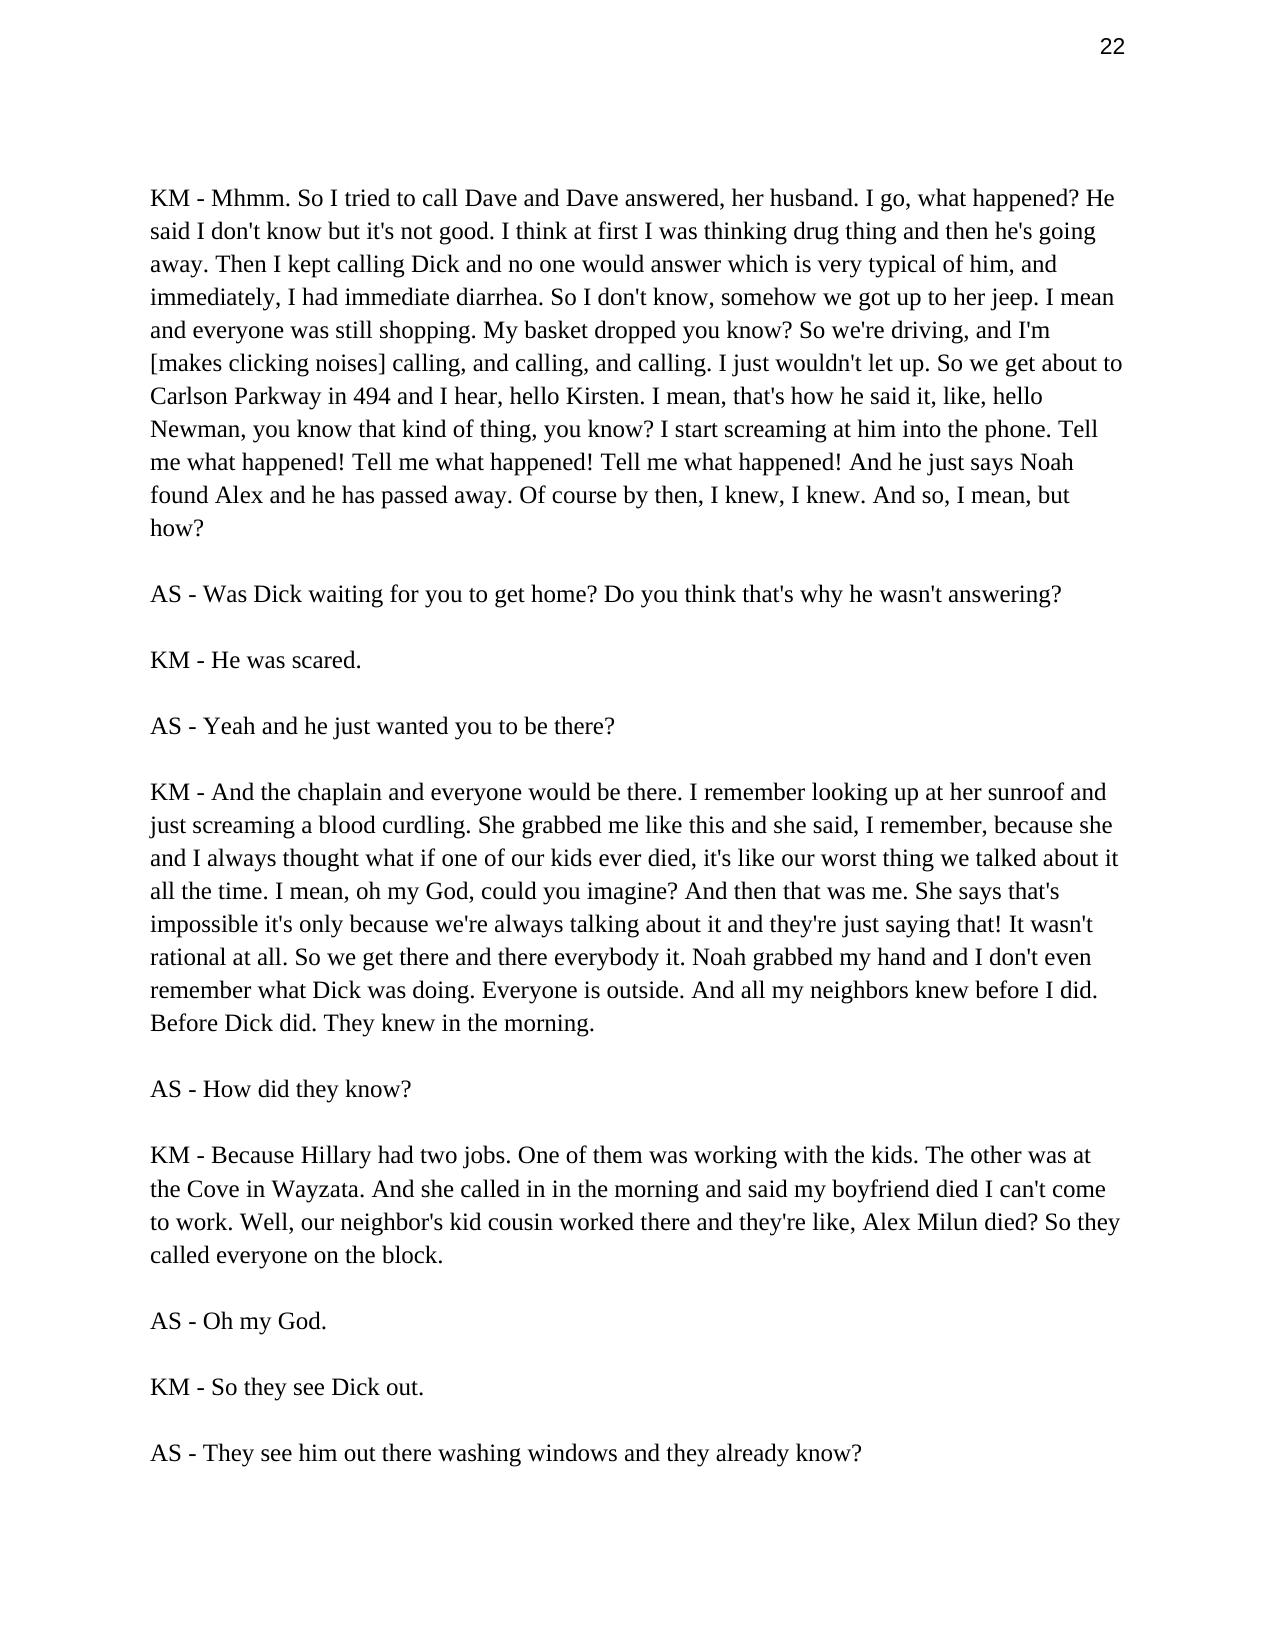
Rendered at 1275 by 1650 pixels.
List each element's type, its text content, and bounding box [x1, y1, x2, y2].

text KM - So they see Dick out. [150, 1372, 1125, 1401]
text KM - Because Hillary had two jobs. One of them was working with the kids. The other was at the Cove in Wayzata. And she called in in the morning and said my boyfriend died I can't come to work. Well, our neighbor's kid cousin worked there and they're like, Alex Milun died? So they called everyone on the block. [150, 1141, 1125, 1268]
text rational at all. So we get there and there everybody it. Noah grabbed my hand and I don't even remember what Dick was doing. Everyone is outside. And all my neighbors knew before I did. Before Dick did. They knew in the morning. [150, 942, 1125, 1037]
text KM - Mhmm. So I tried to call Dave and Dave answered, her husband. I go, what happened? He said I don't know but it's not good. I think at first I was thinking drug thing and then he's going away. Then I kept calling Dick and no one would answer which is very typical of him, and immediately, I had immediate diarrhea. So I don't know, somehow we got up to her jeep. I mean and everyone was still shopping. My basket dropped you know? So we're driving, and I'm [makes clicking noises] calling, and calling, and calling. I just wouldn't let up. So we get about to Carlson Parkway in 494 and I hear, hello Kirsten. I mean, that's how he said it, like, hello Newman, you know that kind of thing, you know? I start screaming at him into the phone. Tell me what happened! Tell me what happened! Tell me what happened! And he just says Noah found Alex and he has passed away. Of course by then, I knew, I knew. And so, I mean, but how? [150, 183, 1125, 542]
text AS - Oh my God. [150, 1306, 1125, 1334]
text AS - Yeah and he just wanted you to be there? [150, 711, 1125, 740]
text AS - They see him out there washing windows and they already know? [150, 1438, 1125, 1467]
text KM - He was scared. [150, 645, 1125, 674]
text AS - Was Dick waiting for you to get home? Do you think that's why he wasn't answering? [150, 579, 1125, 608]
text KM - And the chaplain and everyone would be there. I remember looking up at her sunroof and just screaming a blood curdling. She grabbed me like this and she said, I remember, because she and I always thought what if one of our kids ever died, it's like our worst thing we talked about it all the time. I mean, oh my God, could you imagine? And then that was me. She says that's impossible it's only because we're always talking about it and they're just saying that! It wasn't [150, 777, 1125, 938]
text AS - How did they know? [150, 1074, 1125, 1103]
